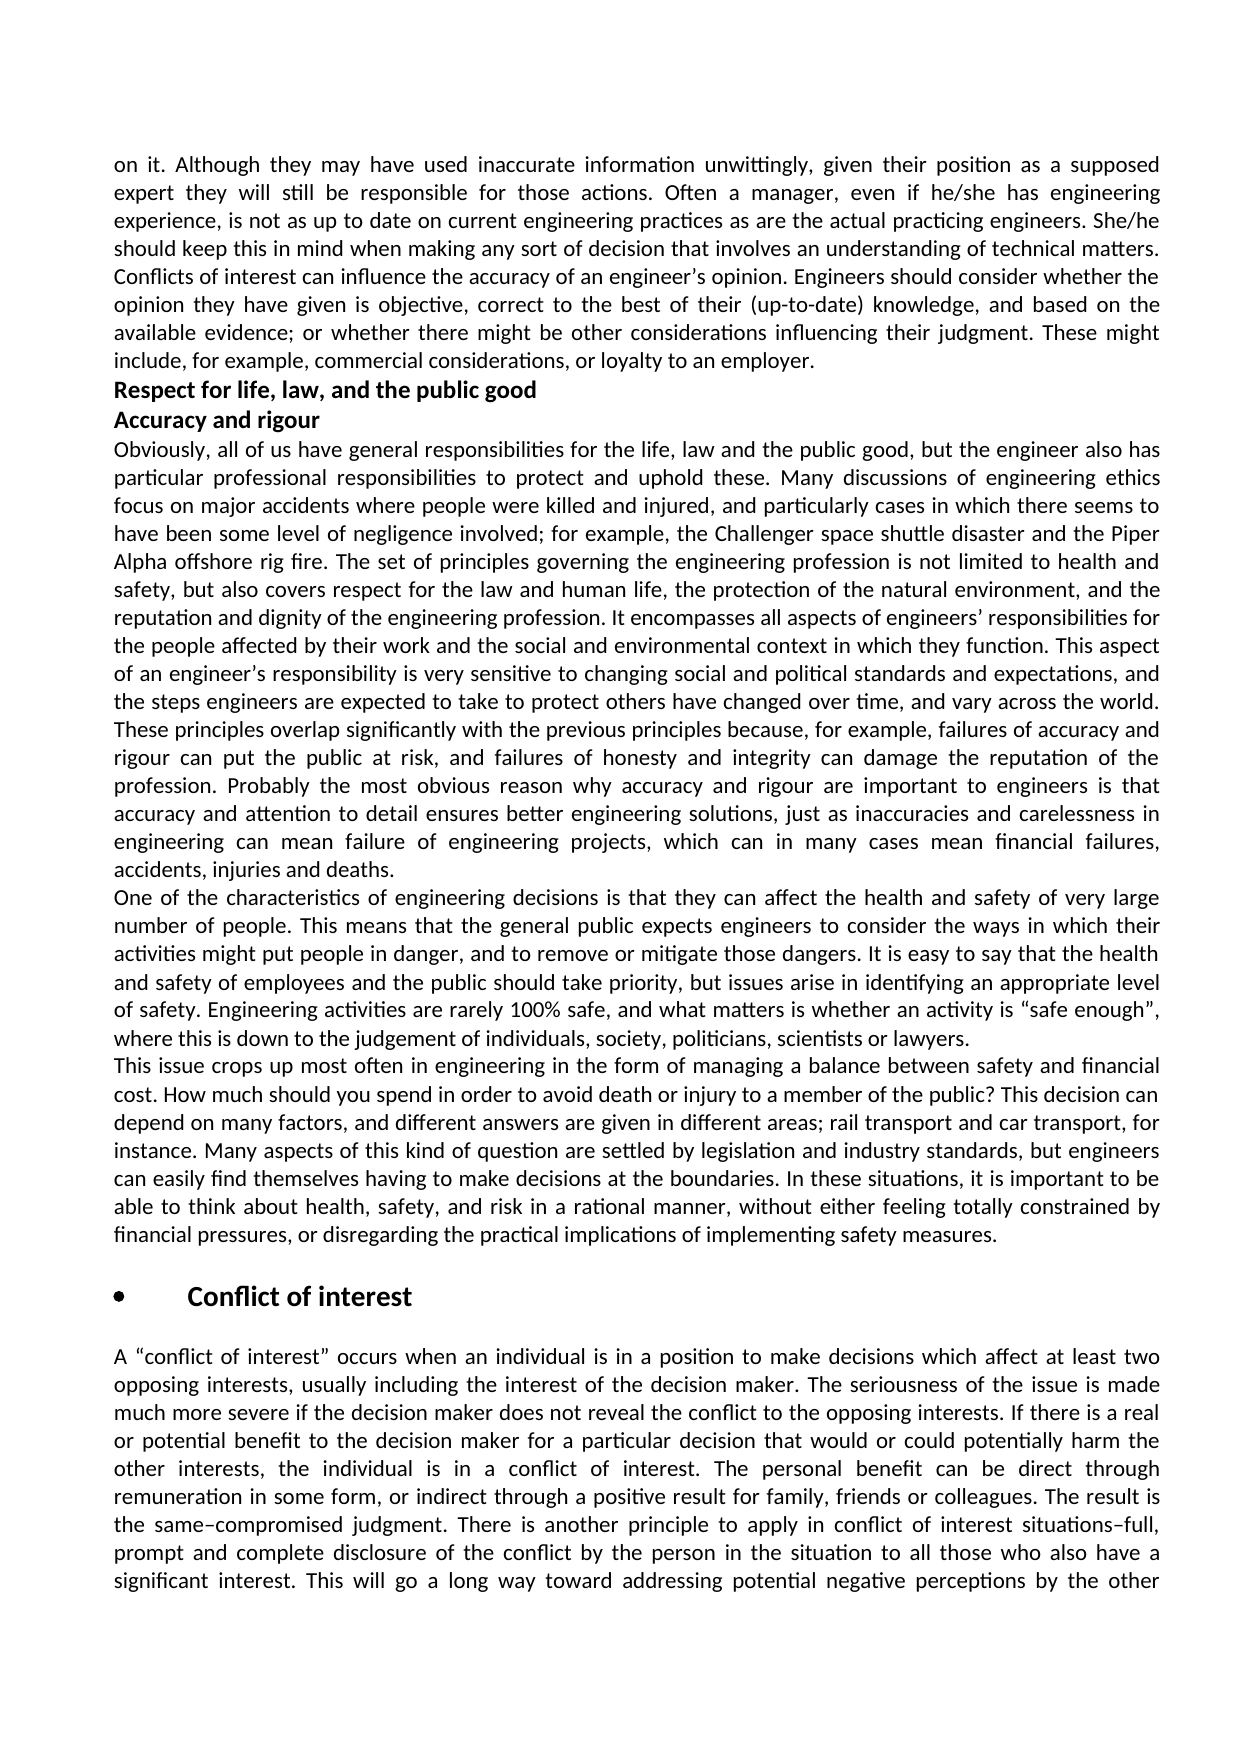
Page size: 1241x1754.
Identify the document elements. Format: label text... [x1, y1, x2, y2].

text Respect for life, law, and the public good [114, 374, 1162, 405]
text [114, 150, 1162, 374]
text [114, 1342, 1162, 1594]
text Obviously, all of us have general responsibilities for the life, law and the public good, but the engineer also has particular professional responsibilities to protect and uphold these. Many discussions of engineering ethics focus on major accidents where people were killed and injured, and particularly cases in which there seems to have been some level of negligence involved; for example, the Challenger space shuttle disaster and the Piper Alpha offshore rig fire. The set of principles governing the engineering profession is not limited to health and safety, but also covers respect for the law and human life, the protection of the natural environment, and the reputation and dignity of the engineering profession. It encompasses all aspects of engineers’ responsibilities for the people affected by their work and the social and environmental context in which they function. This aspect of an engineer’s responsibility is very sensitive to changing social and political standards and expectations, and the steps engineers are expected to take to protect others have changed over time, and vary across the world. These principles overlap significantly with the previous principles because, for example, failures of accuracy and rigour can put the public at risk, and failures of honesty and integrity can damage the reputation of the profession. Probably the most obvious reason why accuracy and rigour are important to engineers is that accuracy and attention to detail ensures better engineering solutions, just as inaccuracies and carelessness in engineering can mean failure of engineering projects, which can in many cases mean financial failures, accidents, injuries and deaths. [114, 435, 1162, 883]
list Conflict of interest [114, 1278, 1162, 1314]
text Accuracy and rigour [114, 405, 1162, 435]
text One of the characteristics of engineering decisions is that they can affect the health and safety of very large number of people. This means that the general public expects engineers to consider the ways in which their activities might put people in danger, and to remove or mitigate those dangers. It is easy to say that the health and safety of employees and the public should take priority, but issues arise in identifying an appropriate level of safety. Engineering activities are rarely 100% safe, and what matters is whether an activity is “safe enough”, where this is down to the judgement of individuals, society, politicians, scientists or lawyers. [114, 883, 1162, 1052]
text This issue crops up most often in engineering in the form of managing a balance between safety and financial cost. How much should you spend in order to avoid death or injury to a member of the public? This decision can depend on many factors, and different answers are given in different areas; rail transport and car transport, for instance. Many aspects of this kind of question are settled by legislation and industry standards, but engineers can easily find themselves having to make decisions at the boundaries. In these situations, it is important to be able to think about health, safety, and risk in a rational manner, without either feeling totally constrained by financial pressures, or disregarding the practical implications of implementing safety measures. [114, 1052, 1162, 1248]
